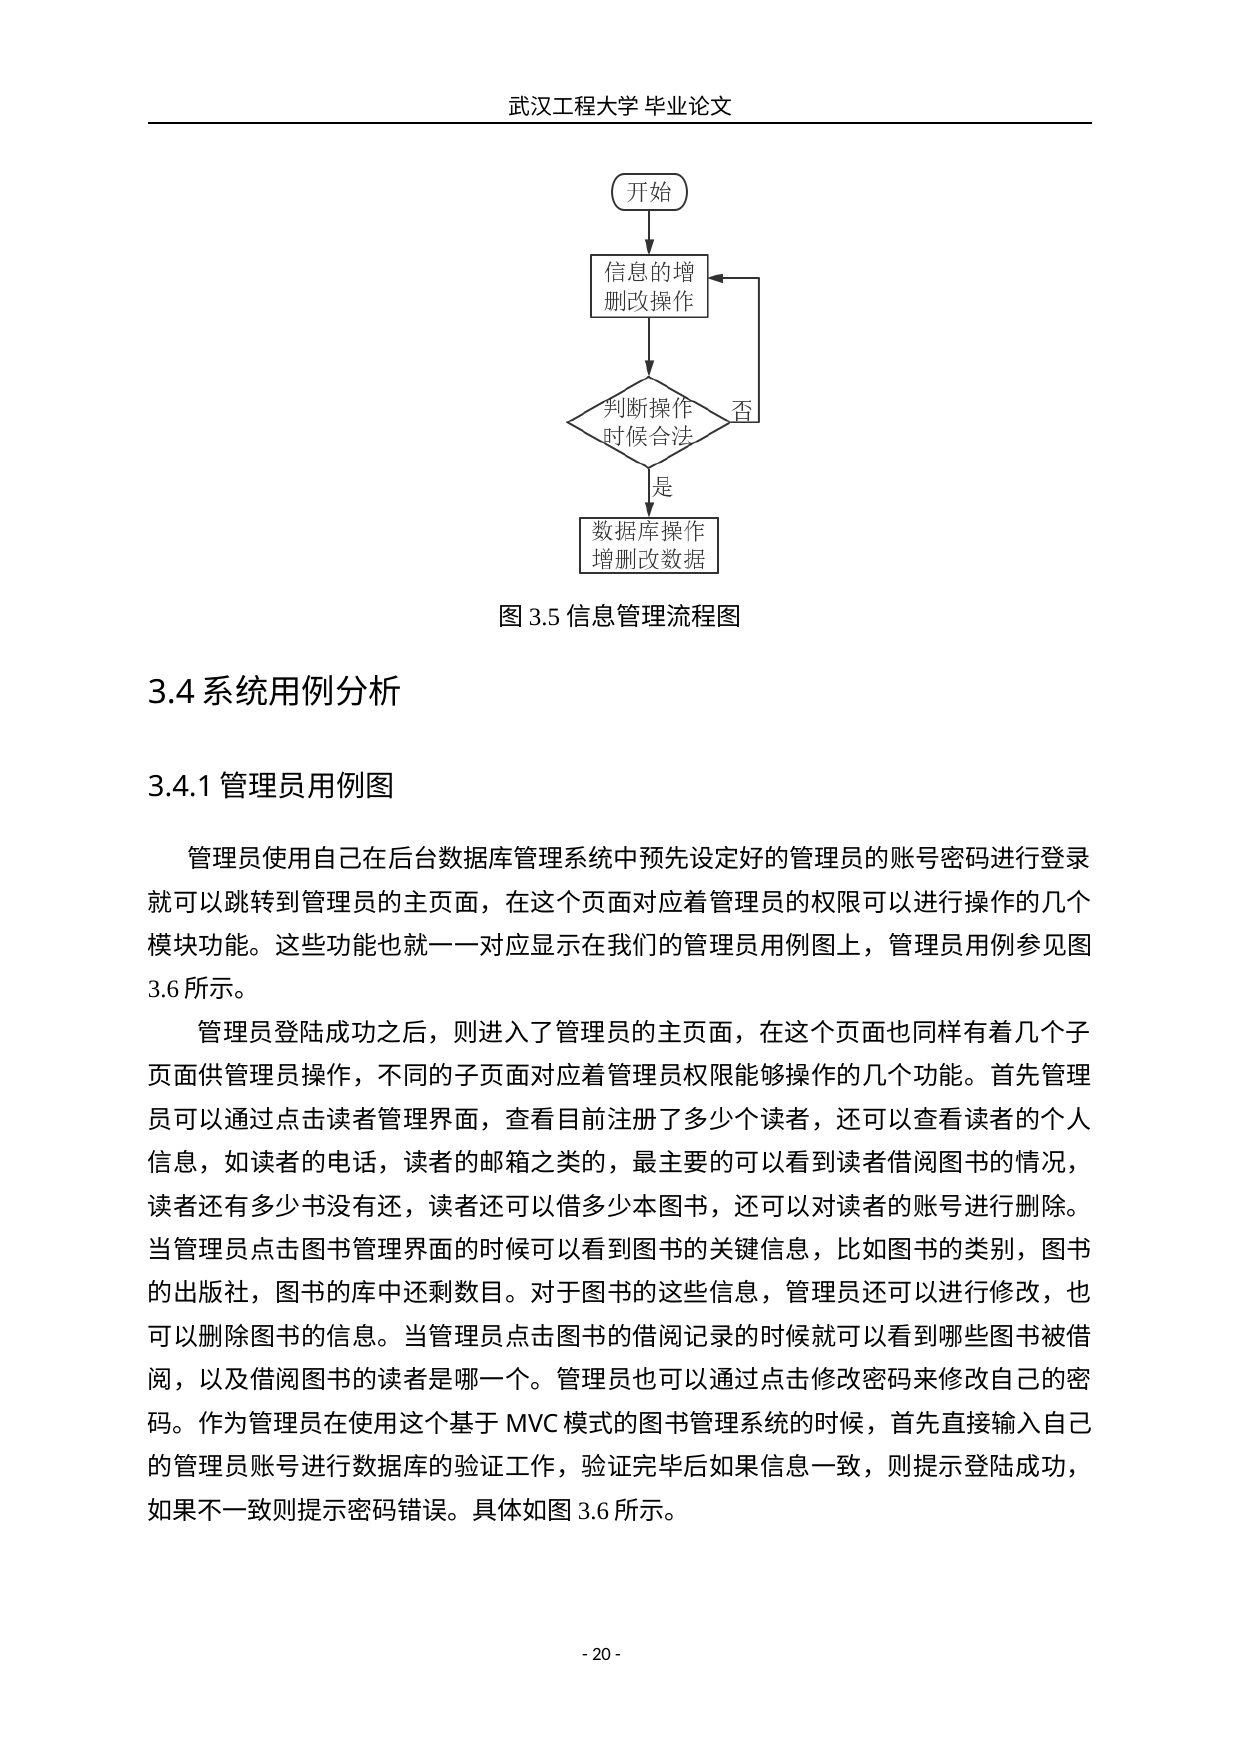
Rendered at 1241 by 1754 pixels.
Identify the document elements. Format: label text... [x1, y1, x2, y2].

text 管理员登陆成功之后，则进入了管理员的主页面，在这个页面也同样有着几个子页面供管理员操作，不同的子页面对应着管理员权限能够操作的几个功能。首先管理员可以通过点击读者管理界面，查看目前注册了多少个读者，还可以查看读者的个人信息，如读者的电话，读者的邮箱之类的，最主要的可以看到读者借阅图书的情况，读者还有多少书没有还，读者还可以借多少本图书，还可以对读者的账号进行删除。当管理员点击图书管理界面的时候可以看到图书的关键信息，比如图书的类别，图书的出版社，图书的库中还剩数目。对于图书的这些信息，管理员还可以进行修改，也可以删除图书的信息。当管理员点击图书的借阅记录的时候就可以看到哪些图书被借阅，以及借阅图书的读者是哪一个。管理员也可以通过点击修改密码来修改自己的密码。作为管理员在使用这个基于MVC模式的图书管理系统的时候，首先直接输入自己的管理员账号进行数据库的验证工作，验证完毕后如果信息一致，则提示登陆成功，如果不一致则提示密码错误。具体如图3.6所示。 [148, 1012, 1092, 1526]
text 图3.5 信息管理流程图 [148, 596, 1092, 633]
text 3.4.1管理员用例图 [148, 762, 1092, 805]
text 管理员使用自己在后台数据库管理系统中预先设定好的管理员的账号密码进行登录就可以跳转到管理员的主页面，在这个页面对应着管理员的权限可以进行操作的几个模块功能。这些功能也就一一对应显示在我们的管理员用例图上，管理员用例参见图3.6所示。 [148, 838, 1092, 1005]
picture [521, 165, 770, 581]
text 3.4系统用例分析 [148, 665, 1092, 713]
